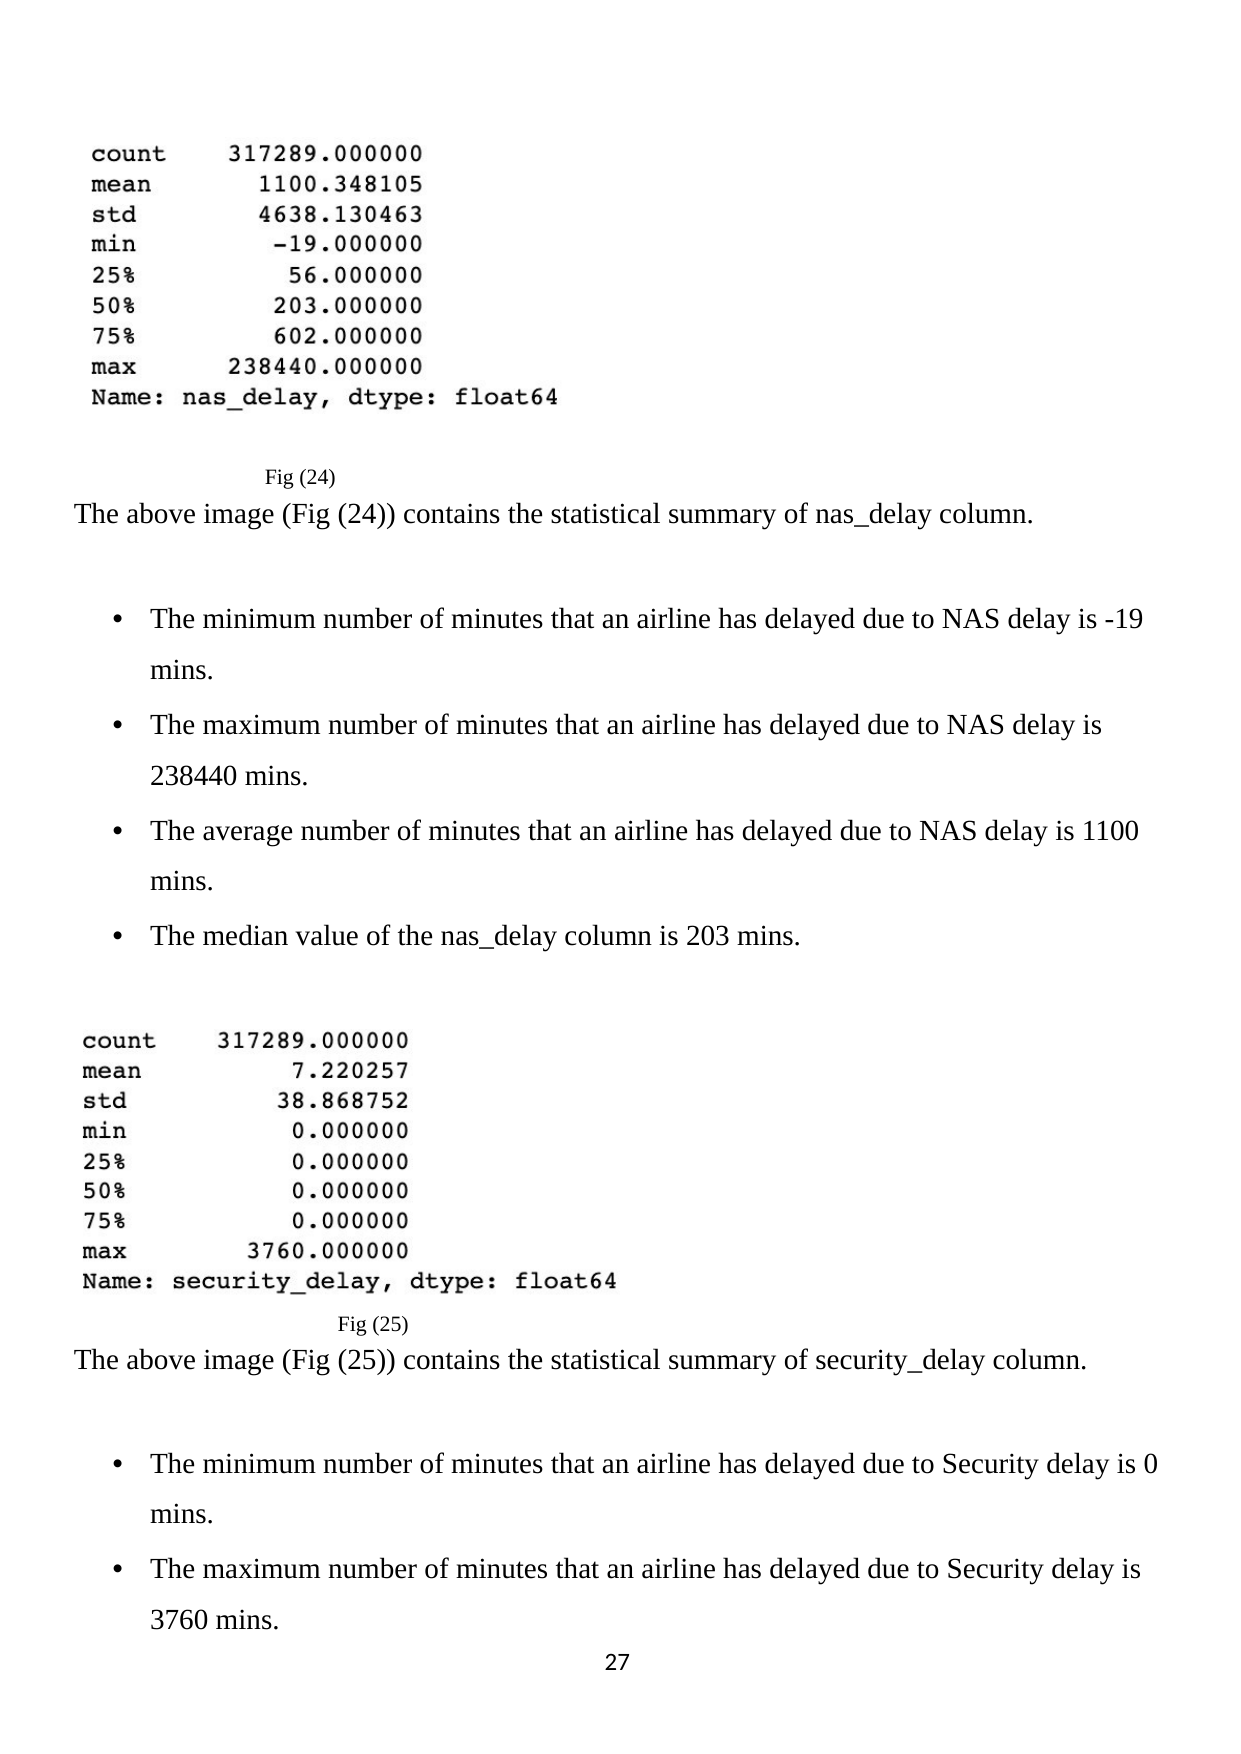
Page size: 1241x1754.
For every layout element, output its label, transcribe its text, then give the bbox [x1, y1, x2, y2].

text Fig (24) [264, 464, 1175, 489]
picture [91, 137, 599, 462]
list The minimum number of minutes that an airline has delayed due to NAS delay is -19 mins. [112, 601, 1165, 685]
list The median value of the nas_delay column is 203 mins. [112, 918, 1165, 952]
text The above image (Fig (25)) contains the statistical summary of security_delay column. [73, 1342, 1165, 1376]
list The minimum number of minutes that an airline has delayed due to Security delay is 0 mins. [112, 1446, 1165, 1530]
list The average number of minutes that an airline has delayed due to NAS delay is 1100 mins. [112, 813, 1165, 897]
list The maximum number of minutes that an airline has delayed due to Security delay is 3760 mins. [112, 1551, 1165, 1635]
text Fig (25) [337, 1311, 1175, 1336]
text The above image (Fig (24)) contains the statistical summary of nas_delay column. [73, 496, 1165, 529]
picture [82, 1022, 625, 1309]
list The maximum number of minutes that an airline has delayed due to NAS delay is 238440 mins. [112, 707, 1165, 791]
